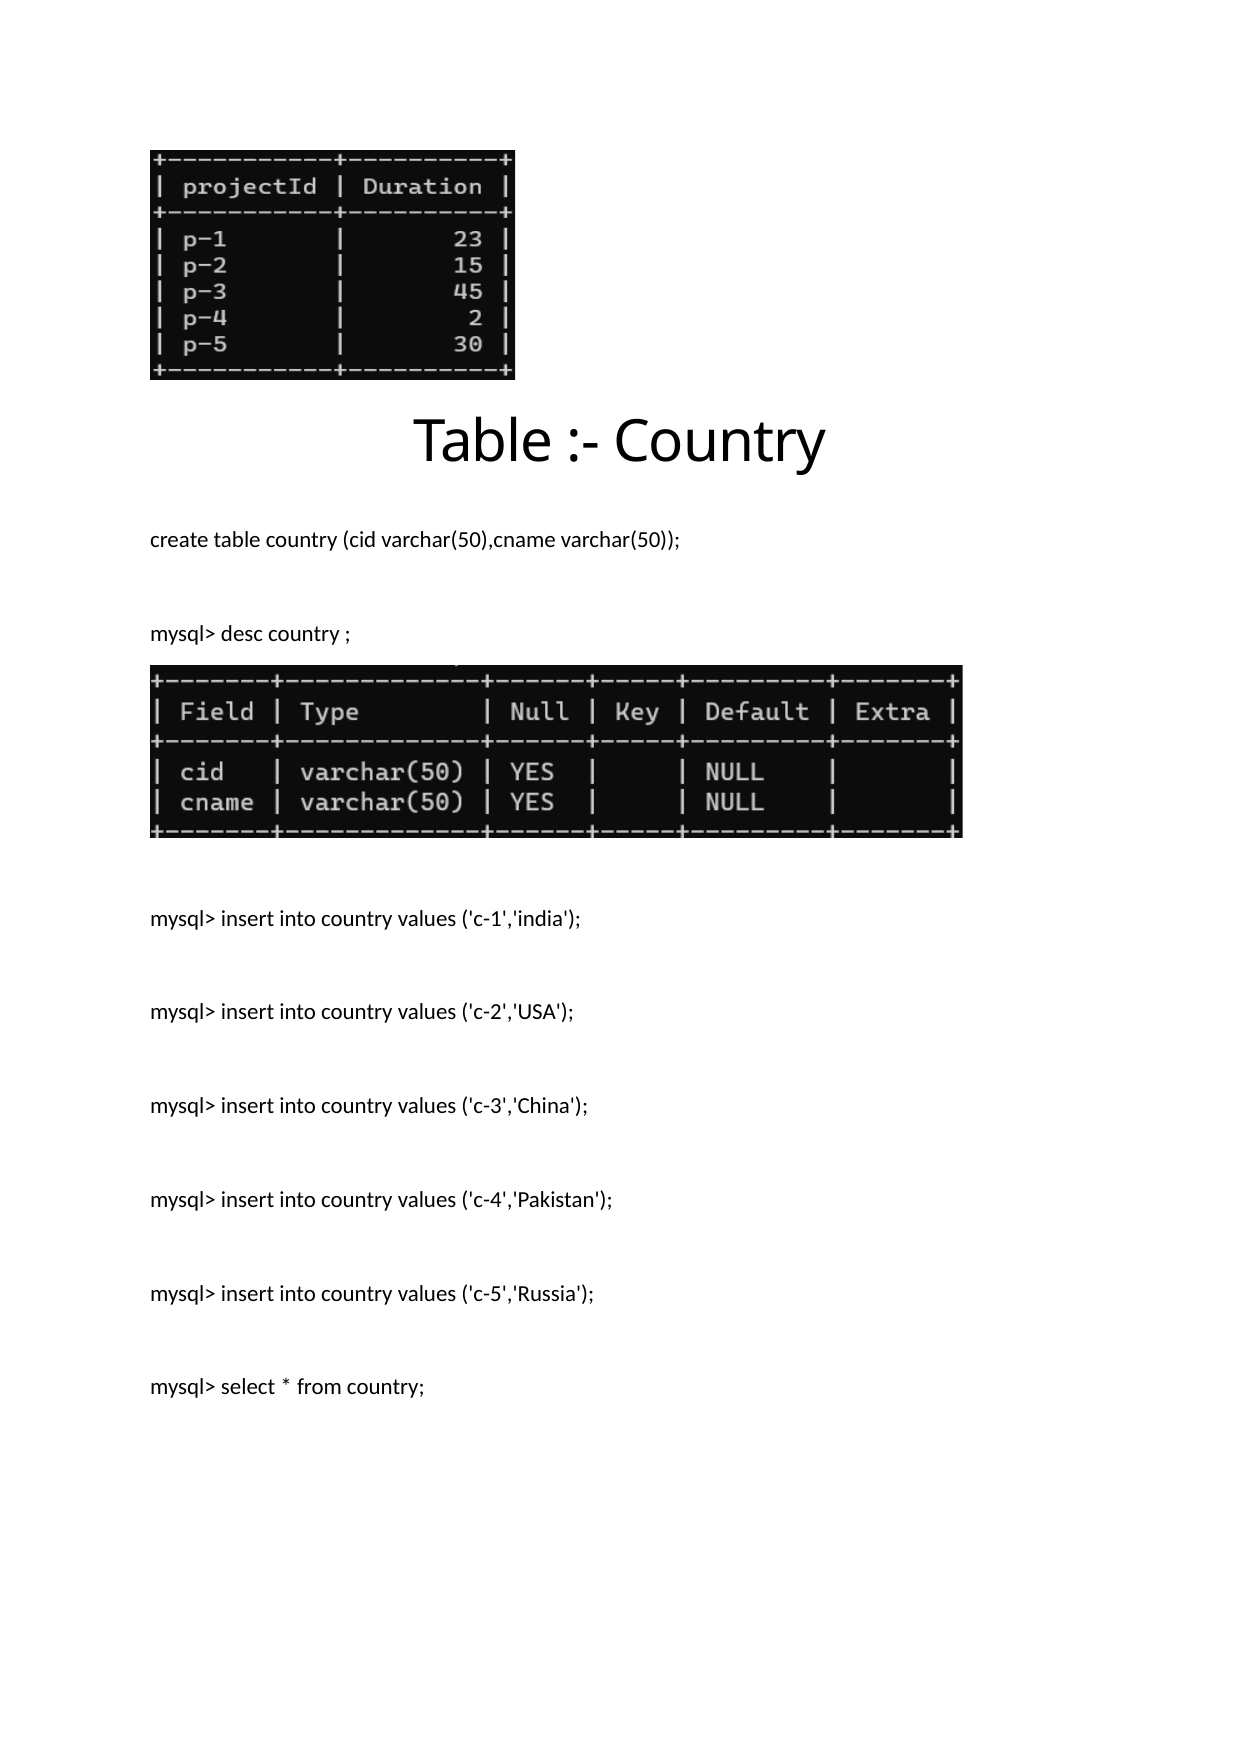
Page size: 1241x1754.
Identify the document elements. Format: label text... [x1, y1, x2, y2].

text mysql> insert into country values ('c-1','india'); [150, 904, 1090, 932]
text mysql> select * from country; [150, 1372, 1090, 1401]
text mysql> insert into country values ('c-3','China'); [150, 1091, 1090, 1119]
title Table :- Country [150, 398, 1090, 478]
text mysql> insert into country values ('c-4','Pakistan'); [150, 1185, 1090, 1213]
text mysql> insert into country values ('c-5','Russia'); [150, 1279, 1090, 1307]
picture [150, 665, 963, 838]
text create table country (cid varchar(50),cname varchar(50)); [150, 525, 1090, 553]
picture [150, 150, 515, 380]
text mysql> insert into country values ('c-2','USA'); [150, 997, 1090, 1026]
text mysql> desc country ; [150, 619, 1090, 647]
